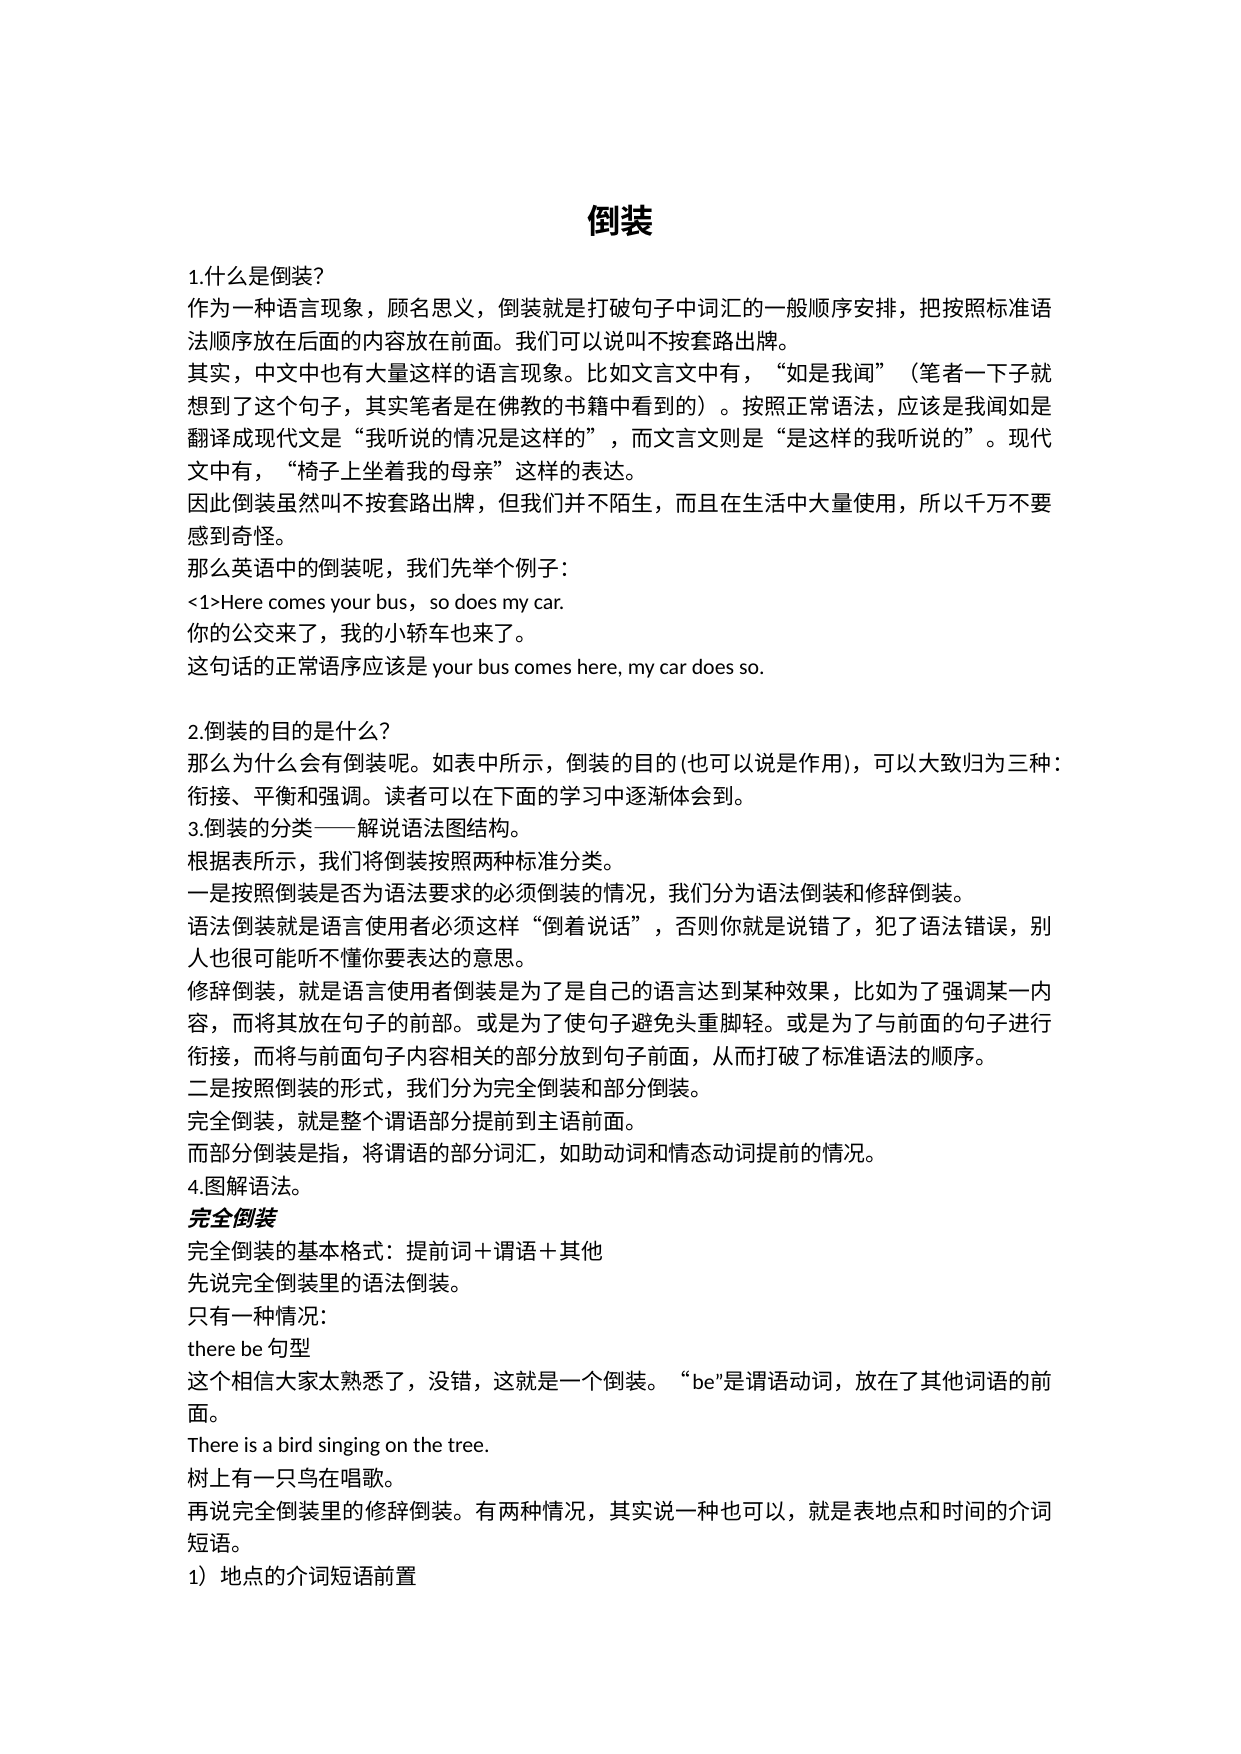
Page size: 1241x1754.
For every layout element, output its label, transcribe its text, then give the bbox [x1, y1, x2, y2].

text 那么为什么会有倒装呢。如表中所示，倒装的目的(也可以说是作用)，可以大致归为三种：衔接、平衡和强调。读者可以在下面的学习中逐渐体会到。 [187, 746, 1053, 811]
text 完全倒装的基本格式：提前词＋谓语＋其他 [187, 1233, 1053, 1266]
text 语法倒装就是语言使用者必须这样“倒着说话”，否则你就是说错了，犯了语法错误，别人也很可能听不懂你要表达的意思。 [187, 908, 1053, 973]
text 修辞倒装，就是语言使用者倒装是为了是自己的语言达到某种效果，比如为了强调某一内容，而将其放在句子的前部。或是为了使句子避免头重脚轻。或是为了与前面的句子进行衔接，而将与前面句子内容相关的部分放到句子前面，从而打破了标准语法的顺序。 [187, 973, 1053, 1071]
text 这句话的正常语序应该是your bus comes here, my car does so. [187, 648, 1053, 681]
text 其实，中文中也有大量这样的语言现象。比如文言文中有，“如是我闻”（笔者一下子就想到了这个句子，其实笔者是在佛教的书籍中看到的）。按照正常语法，应该是我闻如是，翻译成现代文是“我听说的情况是这样的”，而文言文则是“是这样的我听说的”。现代文中有，“椅子上坐着我的母亲”这样的表达。 [187, 356, 1053, 486]
text 二是按照倒装的形式，我们分为完全倒装和部分倒装。 [187, 1071, 1053, 1103]
text <1>Here comes your bus，so does my car. [187, 583, 1053, 616]
text 1）地点的介词短语前置 [187, 1558, 1053, 1591]
text There is a bird singing on the tree. [187, 1428, 1053, 1461]
text 因此倒装虽然叫不按套路出牌，但我们并不陌生，而且在生活中大量使用，所以千万不要感到奇怪。 [187, 486, 1053, 551]
text 树上有一只鸟在唱歌。 [187, 1461, 1053, 1493]
list 倒装的分类——解说语法图结构。 [187, 811, 1053, 843]
text 根据表所示，我们将倒装按照两种标准分类。 [187, 843, 1053, 876]
text 而部分倒装是指，将谓语的部分词汇，如助动词和情态动词提前的情况。 [187, 1136, 1053, 1168]
text there be 句型 [187, 1331, 1053, 1363]
list 什么是倒装？ [187, 258, 1053, 291]
text 一是按照倒装是否为语法要求的必须倒装的情况，我们分为语法倒装和修辞倒装。 [187, 876, 1053, 908]
text 完全倒装 [187, 1201, 1053, 1233]
title 倒装 [187, 187, 1053, 252]
text 完全倒装，就是整个谓语部分提前到主语前面。 [187, 1103, 1053, 1136]
text 这个相信大家太熟悉了，没错，这就是一个倒装。“be”是谓语动词，放在了其他词语的前面。 [187, 1363, 1053, 1428]
text 只有一种情况： [187, 1298, 1053, 1331]
text 你的公交来了，我的小轿车也来了。 [187, 616, 1053, 648]
text 再说完全倒装里的修辞倒装。有两种情况，其实说一种也可以，就是表地点和时间的介词短语。 [187, 1493, 1053, 1558]
text 作为一种语言现象，顾名思义，倒装就是打破句子中词汇的一般顺序安排，把按照标准语法顺序放在后面的内容放在前面。我们可以说叫不按套路出牌。 [187, 291, 1053, 356]
text 那么英语中的倒装呢，我们先举个例子： [187, 551, 1053, 583]
text 先说完全倒装里的语法倒装。 [187, 1266, 1053, 1298]
list 图解语法。 [187, 1168, 1053, 1201]
text 2.倒装的目的是什么？ [187, 713, 1053, 746]
